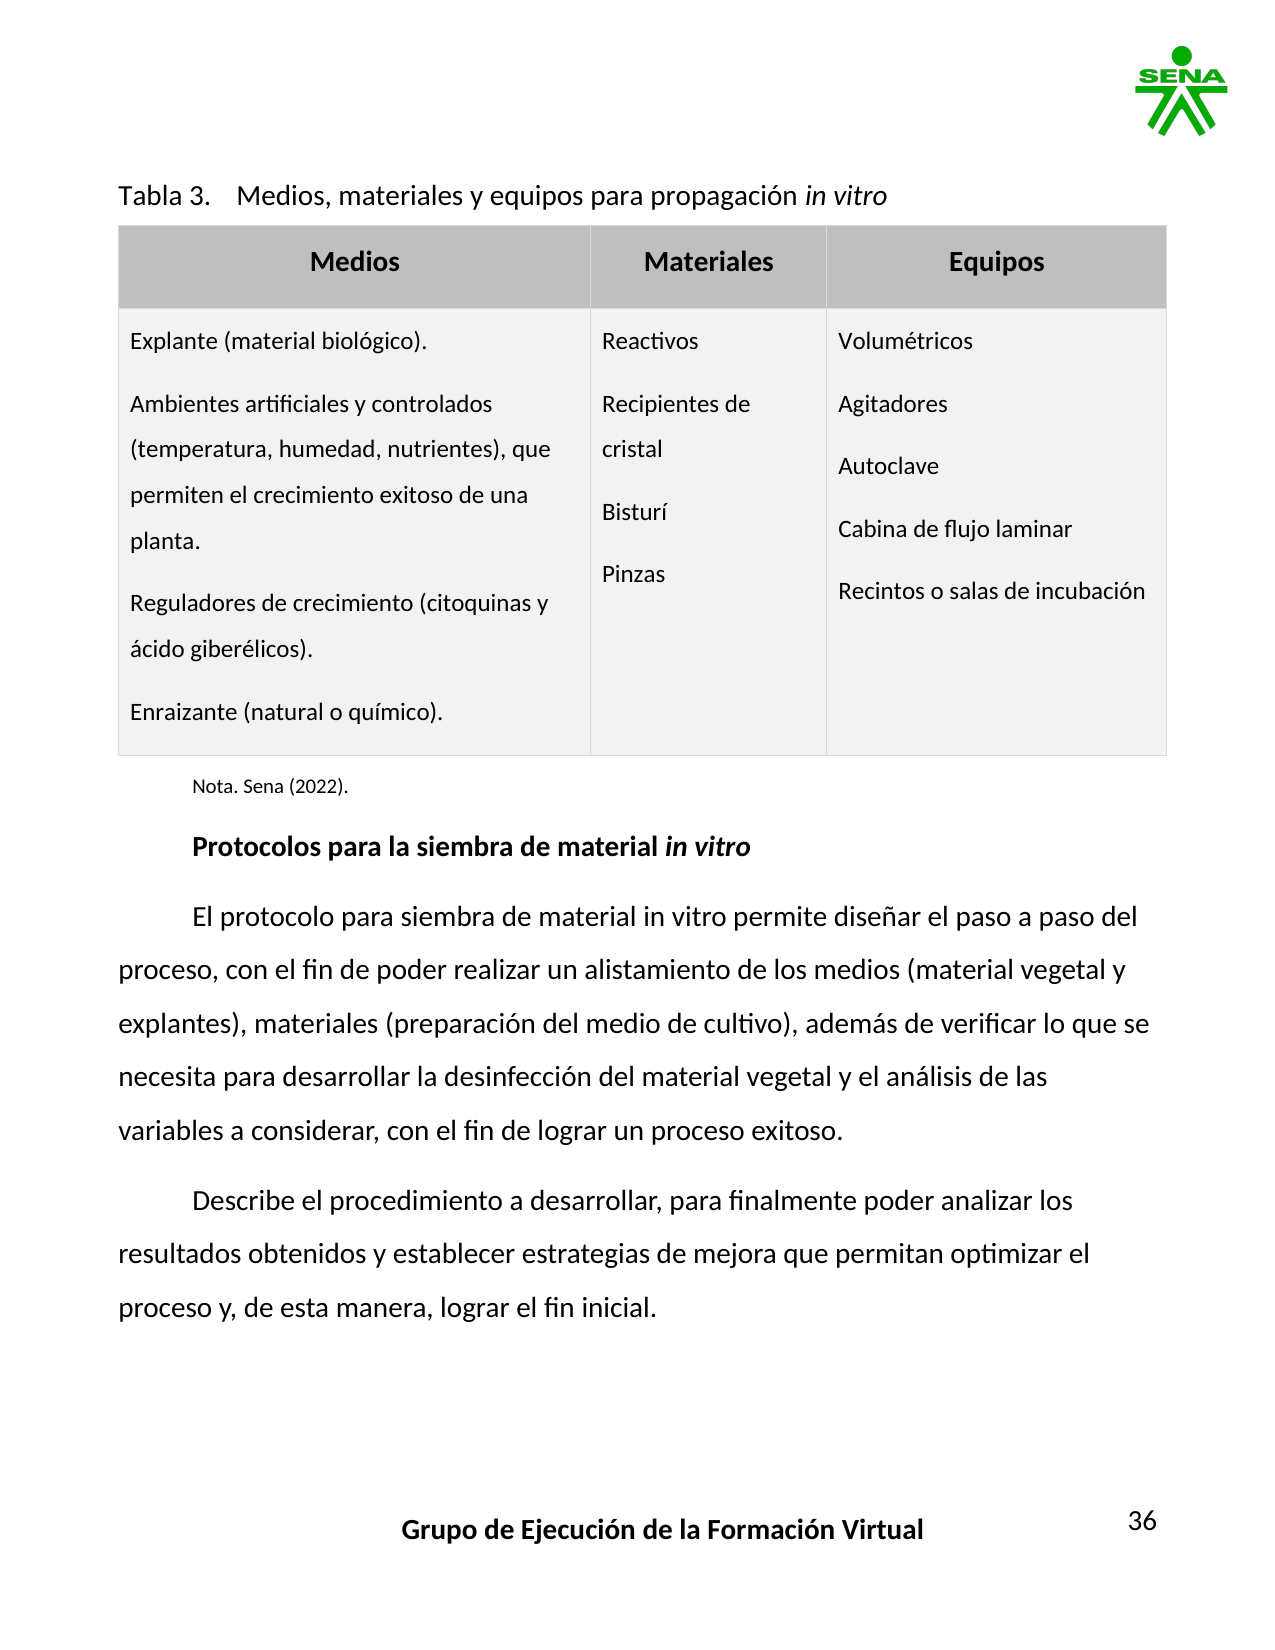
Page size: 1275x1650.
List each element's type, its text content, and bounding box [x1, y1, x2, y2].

text El protocolo para siembra de material in vitro permite diseñar el paso a paso del proceso, con el fin de poder realizar un alistamiento de los medios (material vegetal y explantes), materiales (preparación del medio de cultivo), además de verificar lo que se necesita para desarrollar la desinfección del material vegetal y el análisis de las variables a considerar, con el fin de lograr un proceso exitoso. [118, 898, 1157, 1147]
table_cell Reactivos Recipientes de cristal Bisturí Pinzas [591, 309, 826, 755]
text Describe el procedimiento a desarrollar, para finalmente poder analizar los resultados obtenidos y establecer estrategias de mejora que permitan optimizar el proceso y, de esta manera, lograr el fin inicial. [118, 1182, 1157, 1324]
table_header Materiales [591, 226, 826, 308]
text Nota. Sena (2022). [118, 773, 1157, 798]
table_header Medios [119, 226, 590, 308]
text Protocolos para la siembra de material in vitro [118, 828, 1157, 863]
text Medios, materiales y equipos para propagación in vitro [118, 177, 1157, 213]
table_header Equipos [827, 226, 1166, 308]
picture [1135, 46, 1228, 136]
table_cell Explante (material biológico). Ambientes artificiales y controlados (temperatura, humedad, nutrientes), que permiten el crecimiento exitoso de una planta. Reguladores de crecimiento (citoquinas y ácido giberélicos). Enraizante (natural o químico). [119, 309, 590, 755]
table_cell Volumétricos Agitadores Autoclave Cabina de flujo laminar Recintos o salas de incubación [827, 309, 1166, 755]
